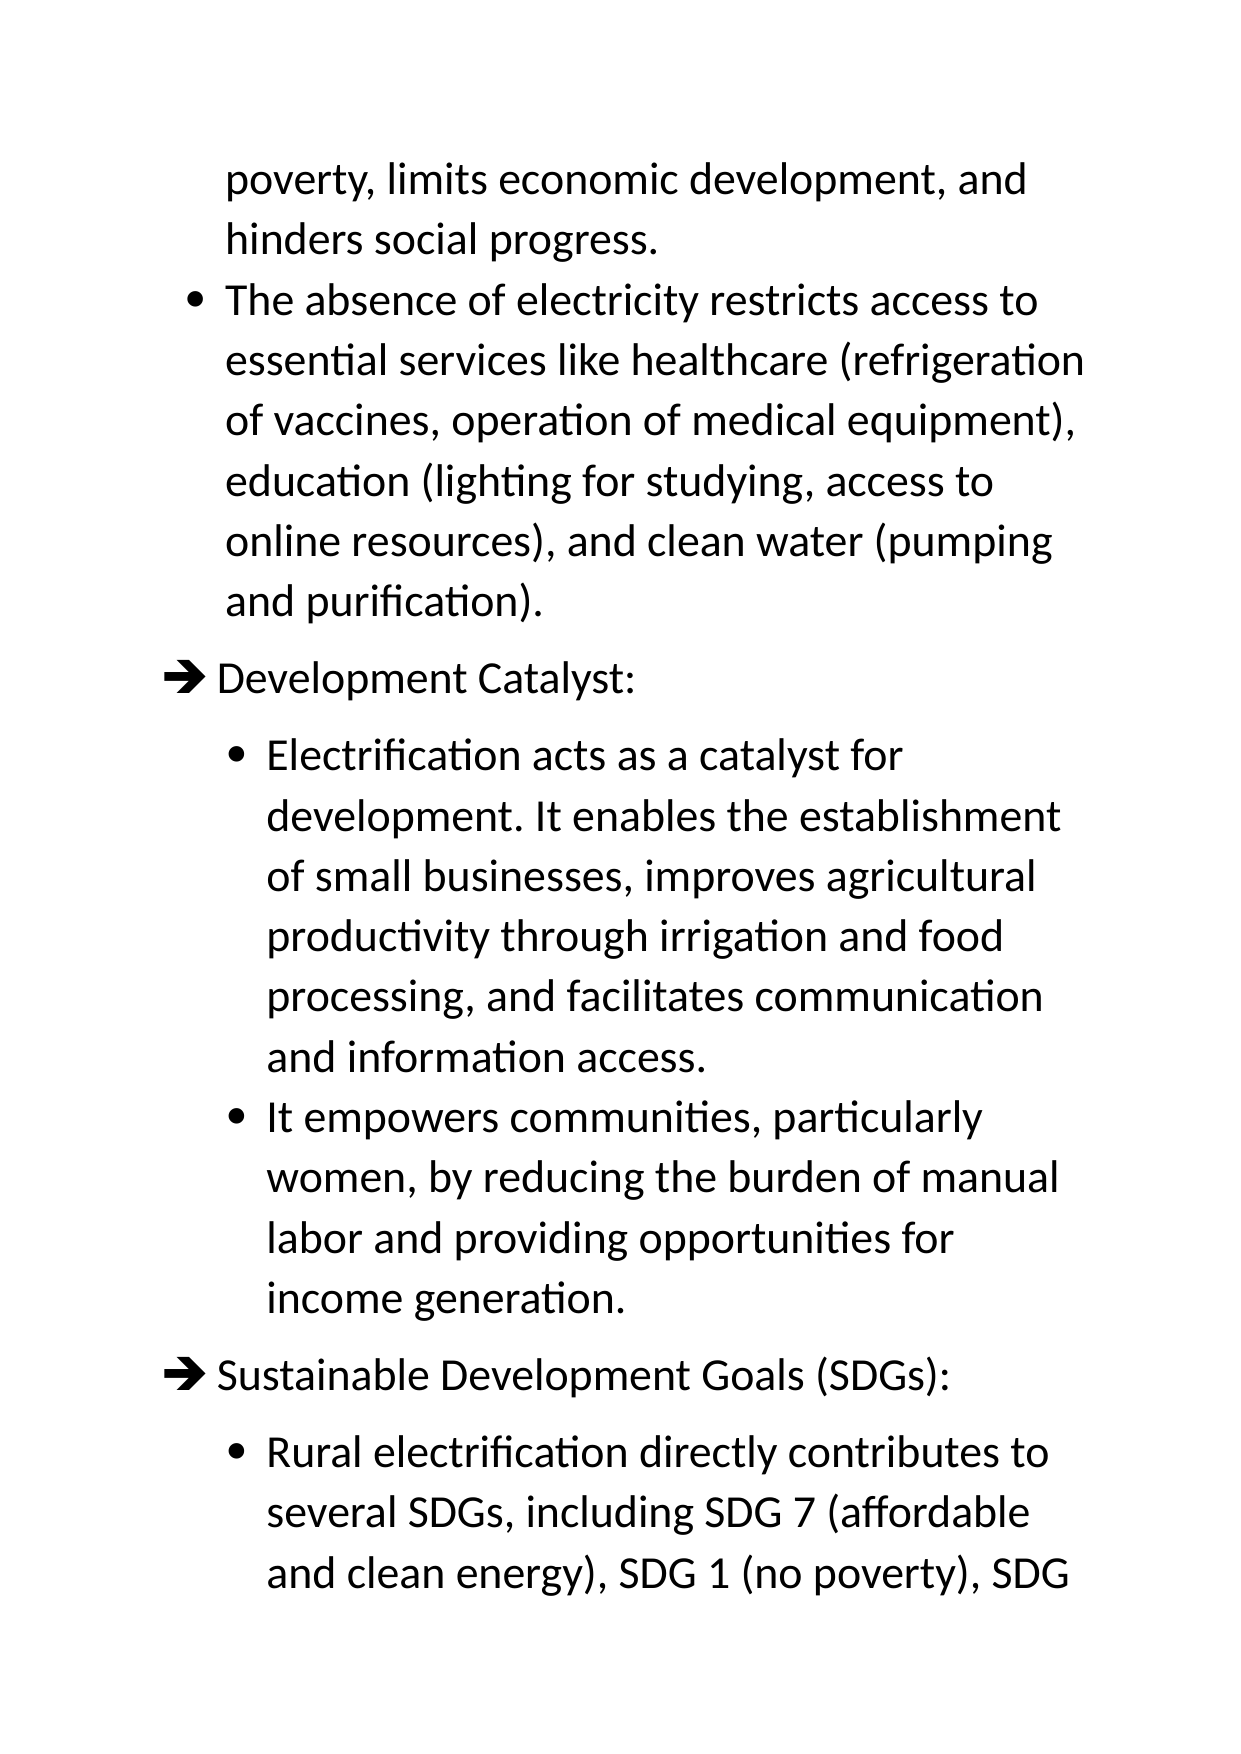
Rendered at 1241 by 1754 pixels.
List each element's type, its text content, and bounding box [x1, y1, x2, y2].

text Development Catalyst: [150, 649, 1090, 705]
list Electrification acts as a catalyst for development. It enables the establishment of small businesses, improves agricultural productivity through irrigation and food processing, and facilitates communication and information access. [229, 726, 1090, 1084]
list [229, 1423, 1090, 1599]
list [187, 150, 1090, 266]
list It empowers communities, particularly women, by reducing the burden of manual labor and providing opportunities for income generation. [229, 1088, 1090, 1325]
text Sustainable Development Goals (SDGs): [150, 1346, 1090, 1402]
list The absence of electricity restricts access to essential services like healthcare (refrigeration of vaccines, operation of medical equipment), education (lighting for studying, access to online resources), and clean water (pumping and purification). [187, 271, 1090, 628]
